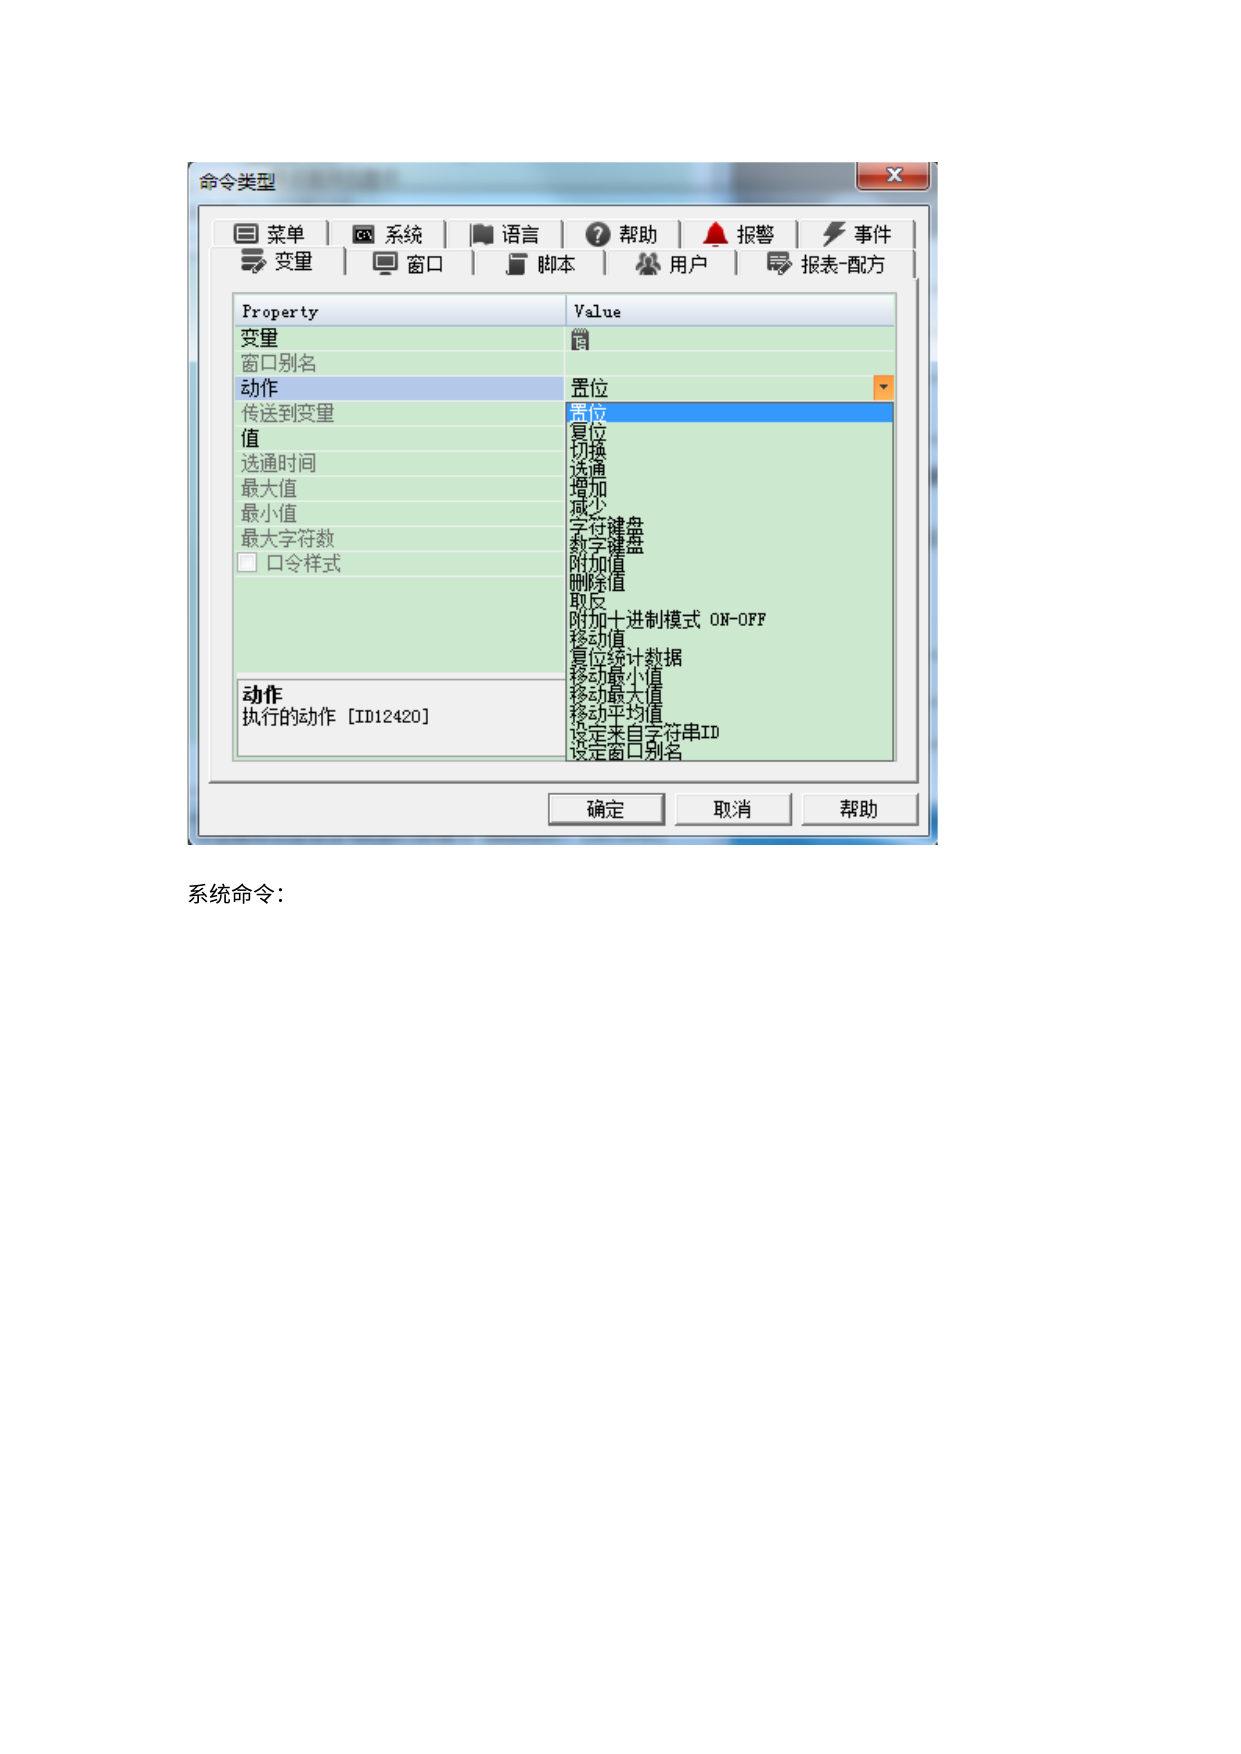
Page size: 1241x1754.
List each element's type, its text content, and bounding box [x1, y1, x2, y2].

picture [187, 162, 938, 845]
text 系统命令： [187, 877, 1053, 909]
